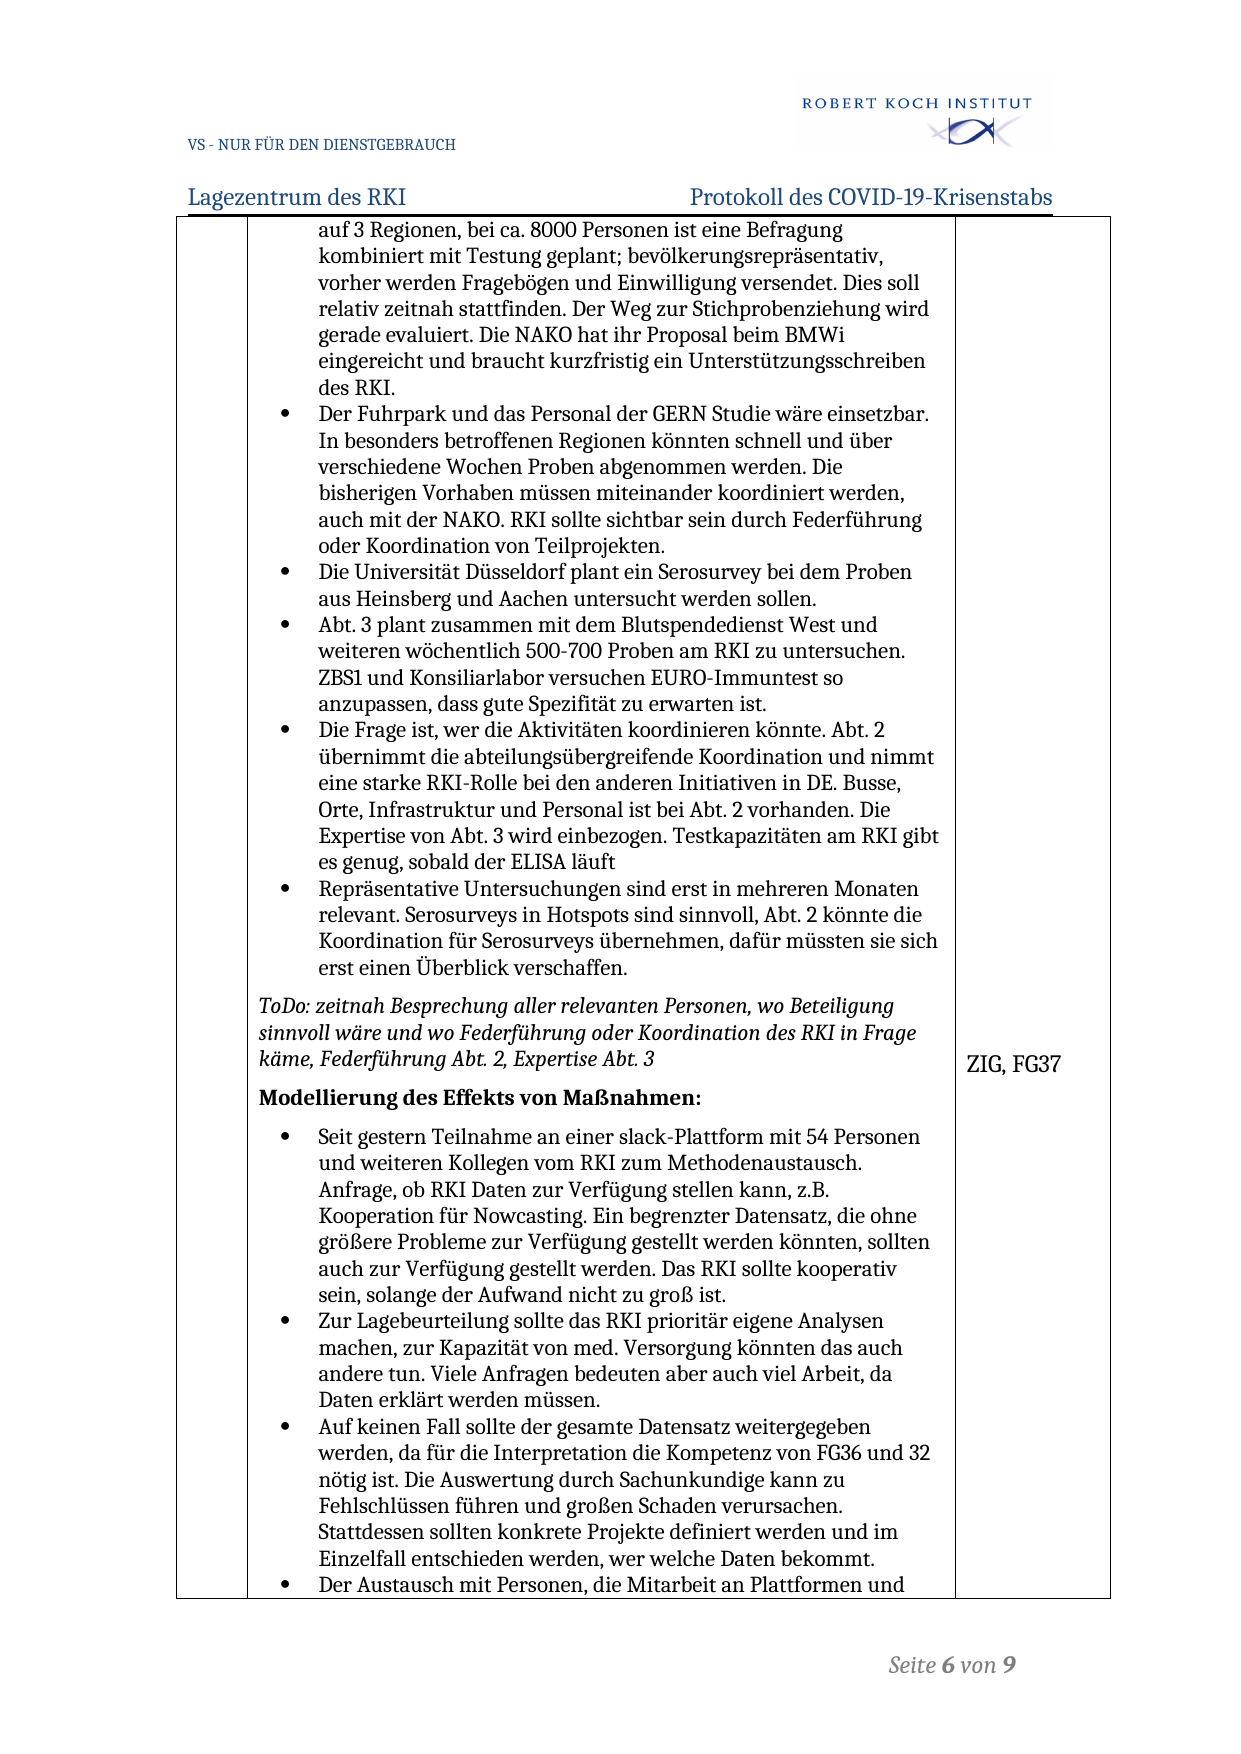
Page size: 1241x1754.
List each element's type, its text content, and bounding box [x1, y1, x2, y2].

picture [794, 73, 1053, 151]
table_cell Abt.2/Abt.3 ZIG, FG37 [956, 217, 1110, 1598]
table_cell 5 [177, 217, 247, 1598]
